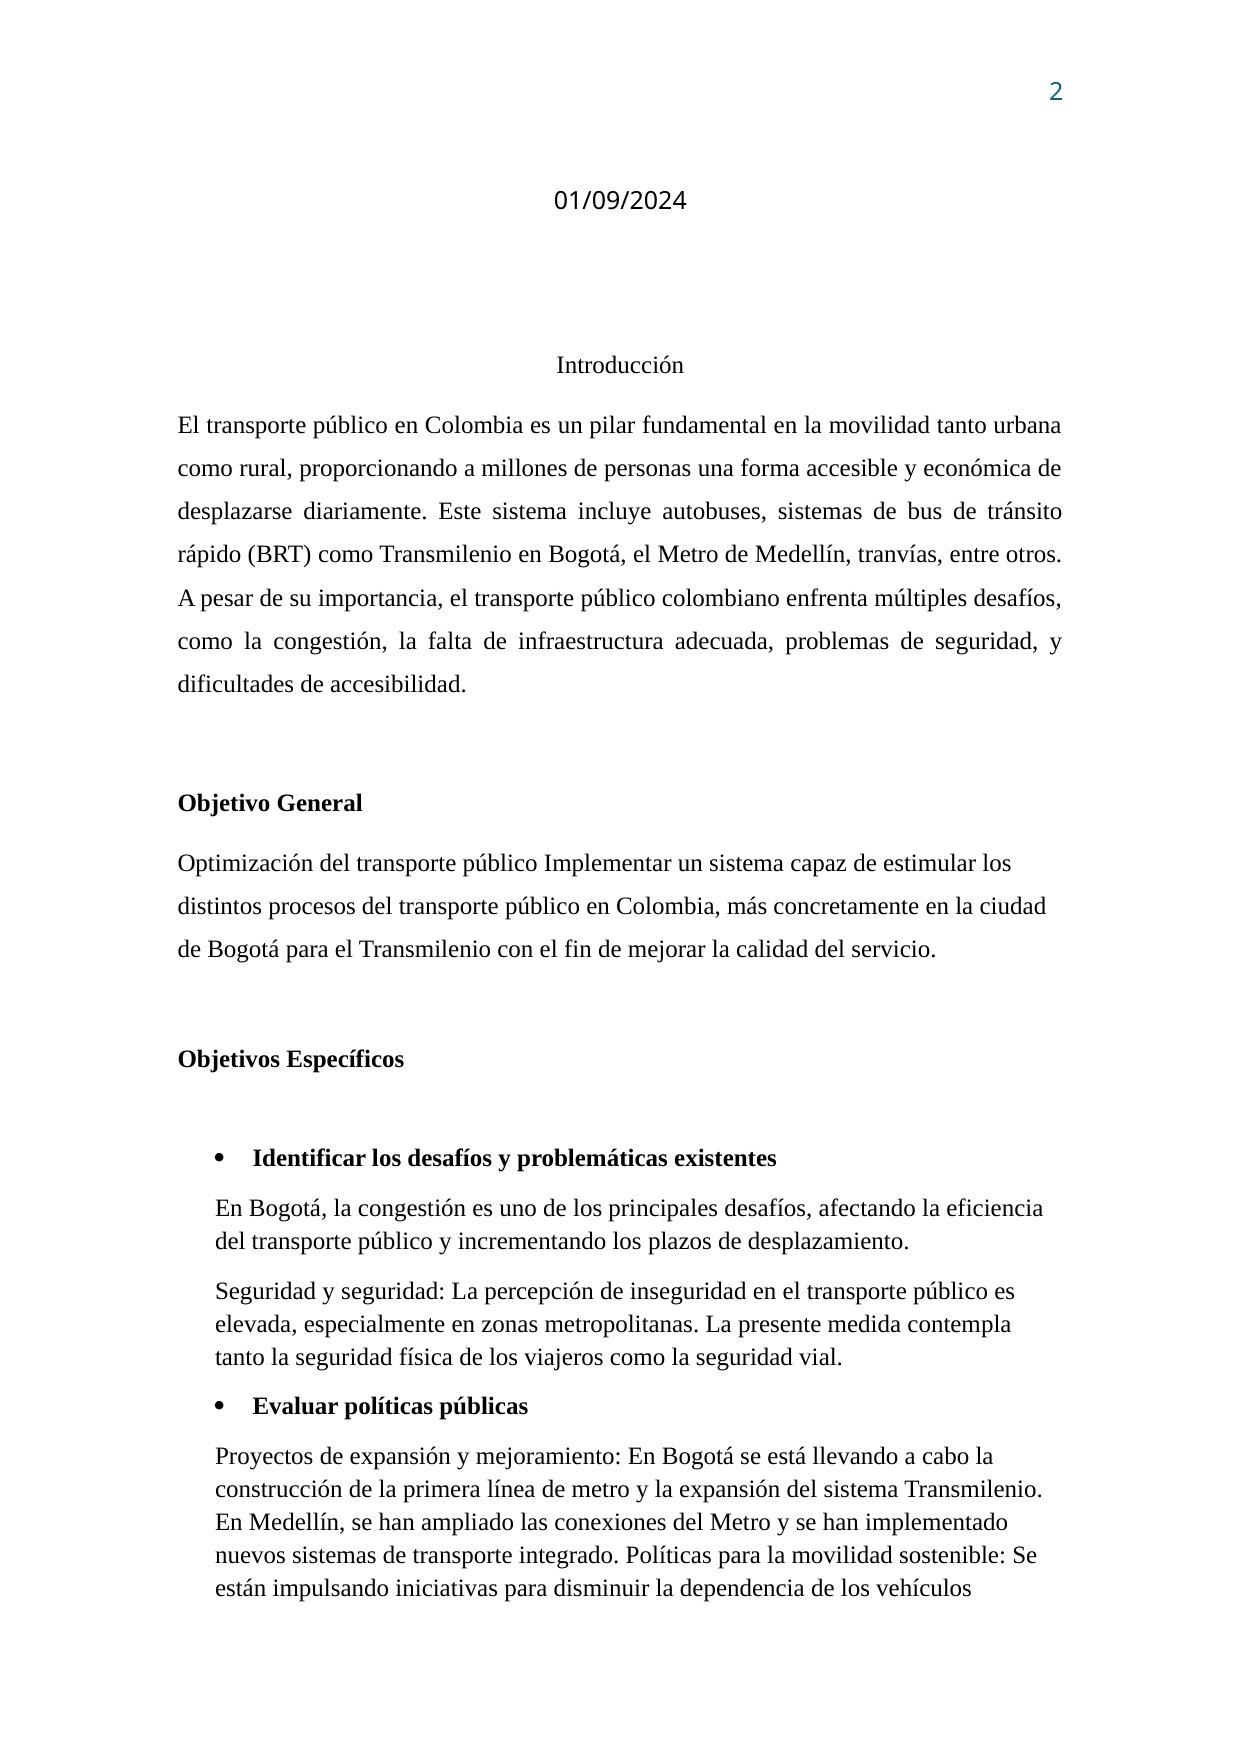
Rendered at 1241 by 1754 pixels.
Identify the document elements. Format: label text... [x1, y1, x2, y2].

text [215, 1441, 1063, 1602]
text Objetivo General [177, 788, 1063, 817]
list Identificar los desafíos y problemáticas existentes [215, 1143, 1063, 1172]
text En Bogotá, la congestión es uno de los principales desafíos, afectando la eficiencia del transporte público y incrementando los plazos de desplazamiento. [215, 1193, 1063, 1255]
text Seguridad y seguridad: La percepción de inseguridad en el transporte público es elevada, especialmente en zonas metropolitanas. La presente medida contempla tanto la seguridad física de los viajeros como la seguridad vial. [215, 1276, 1063, 1371]
text 01/09/2024 [177, 183, 1063, 217]
text Introducción [177, 350, 1063, 379]
text Objetivos Específicos [177, 1044, 1063, 1073]
text Optimización del transporte público Implementar un sistema capaz de estimular los distintos procesos del transporte público en Colombia, más concretamente en la ciudad de Bogotá para el Transmilenio con el fin de mejorar la calidad del servicio. [177, 848, 1063, 963]
list Evaluar políticas públicas [215, 1391, 1063, 1420]
text El transporte público en Colombia es un pilar fundamental en la movilidad tanto urbana como rural, proporcionando a millones de personas una forma accesible y económica de desplazarse diariamente. Este sistema incluye autobuses, sistemas de bus de tránsito rápido (BRT) como Transmilenio en Bogotá, el Metro de Medellín, tranvías, entre otros. A pesar de su importancia, el transporte público colombiano enfrenta múltiples desafíos, como la congestión, la falta de infraestructura adecuada, problemas de seguridad, y dificultades de accesibilidad. [177, 410, 1063, 698]
